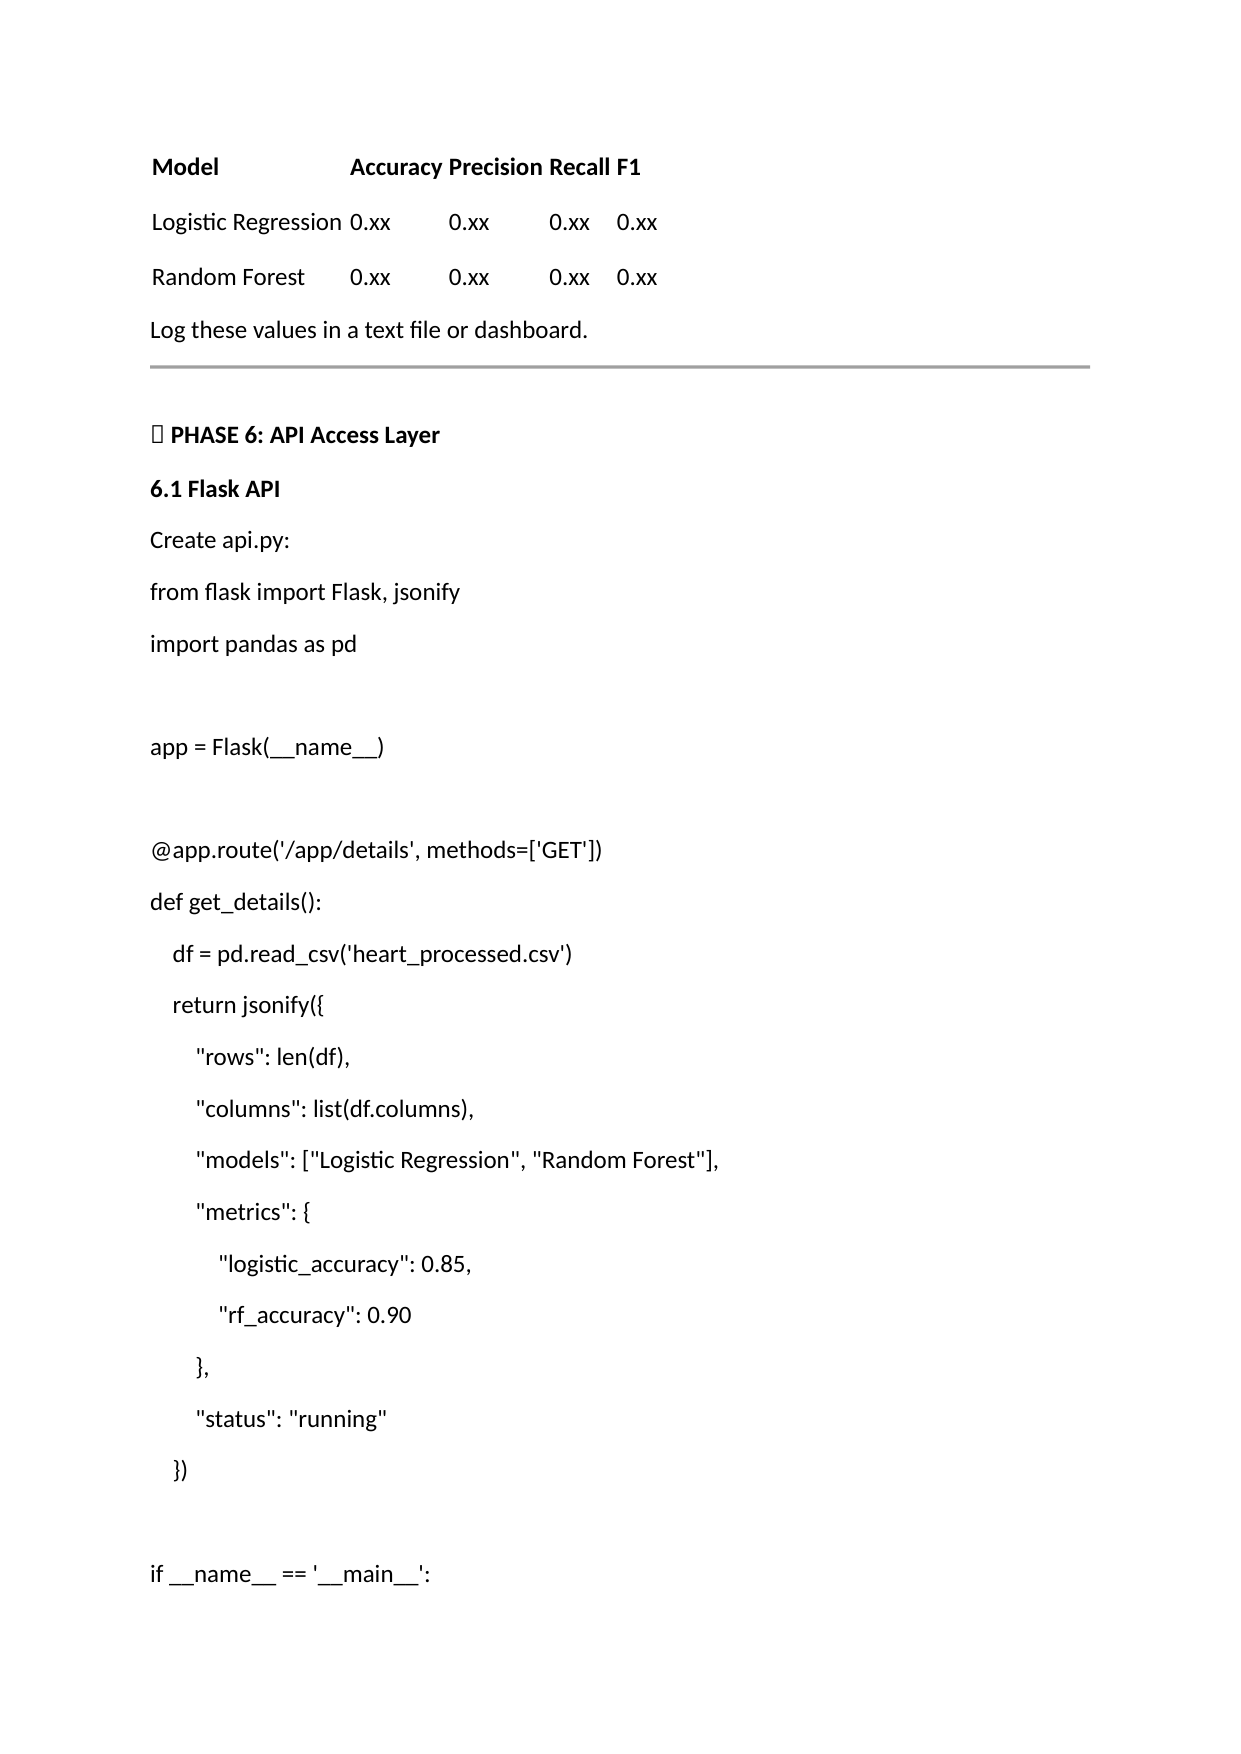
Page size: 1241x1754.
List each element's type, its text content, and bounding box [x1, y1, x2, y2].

text "logistic_accuracy": 0.85, [150, 1248, 1090, 1278]
table_cell 0.xx [548, 259, 615, 314]
table_cell 0.xx [447, 259, 548, 314]
text @app.route('/app/details', methods=['GET']) [150, 834, 1090, 865]
text "status": "running" [150, 1403, 1090, 1433]
text "metrics": { [150, 1196, 1090, 1227]
text "rows": len(df), [150, 1041, 1090, 1072]
table_header Precision [447, 150, 548, 204]
table_cell 0.xx [615, 205, 664, 259]
text }, [150, 1351, 1090, 1382]
text Create api.py: [150, 524, 1090, 555]
table_cell 0.xx [548, 205, 615, 259]
text app = Flask(__name__) [150, 731, 1090, 762]
table_cell Random Forest [150, 259, 348, 314]
text def get_details(): [150, 886, 1090, 917]
text Log these values in a text file or dashboard. [150, 314, 1090, 344]
text from flask import Flask, jsonify [150, 576, 1090, 607]
table_cell 0.xx [348, 205, 447, 259]
text "rf_accuracy": 0.90 [150, 1299, 1090, 1330]
table_cell 0.xx [348, 259, 447, 314]
table_header F1 [615, 150, 664, 204]
text if __name__ == '__main__': [150, 1558, 1090, 1588]
text import pandas as pd [150, 628, 1090, 658]
text }) [150, 1454, 1090, 1485]
table_cell 0.xx [447, 205, 548, 259]
table_header Model [150, 150, 348, 204]
text "models": ["Logistic Regression", "Random Forest"], [150, 1144, 1090, 1175]
text 🌐 PHASE 6: API Access Layer [150, 417, 1090, 451]
text return jsonify({ [150, 989, 1090, 1020]
table_header Recall [548, 150, 615, 204]
table_header Accuracy [348, 150, 447, 204]
text "columns": list(df.columns), [150, 1093, 1090, 1123]
text 6.1 Flask API [150, 473, 1090, 503]
table_cell 0.xx [615, 259, 664, 314]
table_cell Logistic Regression [150, 205, 348, 259]
text df = pd.read_csv('heart_processed.csv') [150, 938, 1090, 968]
